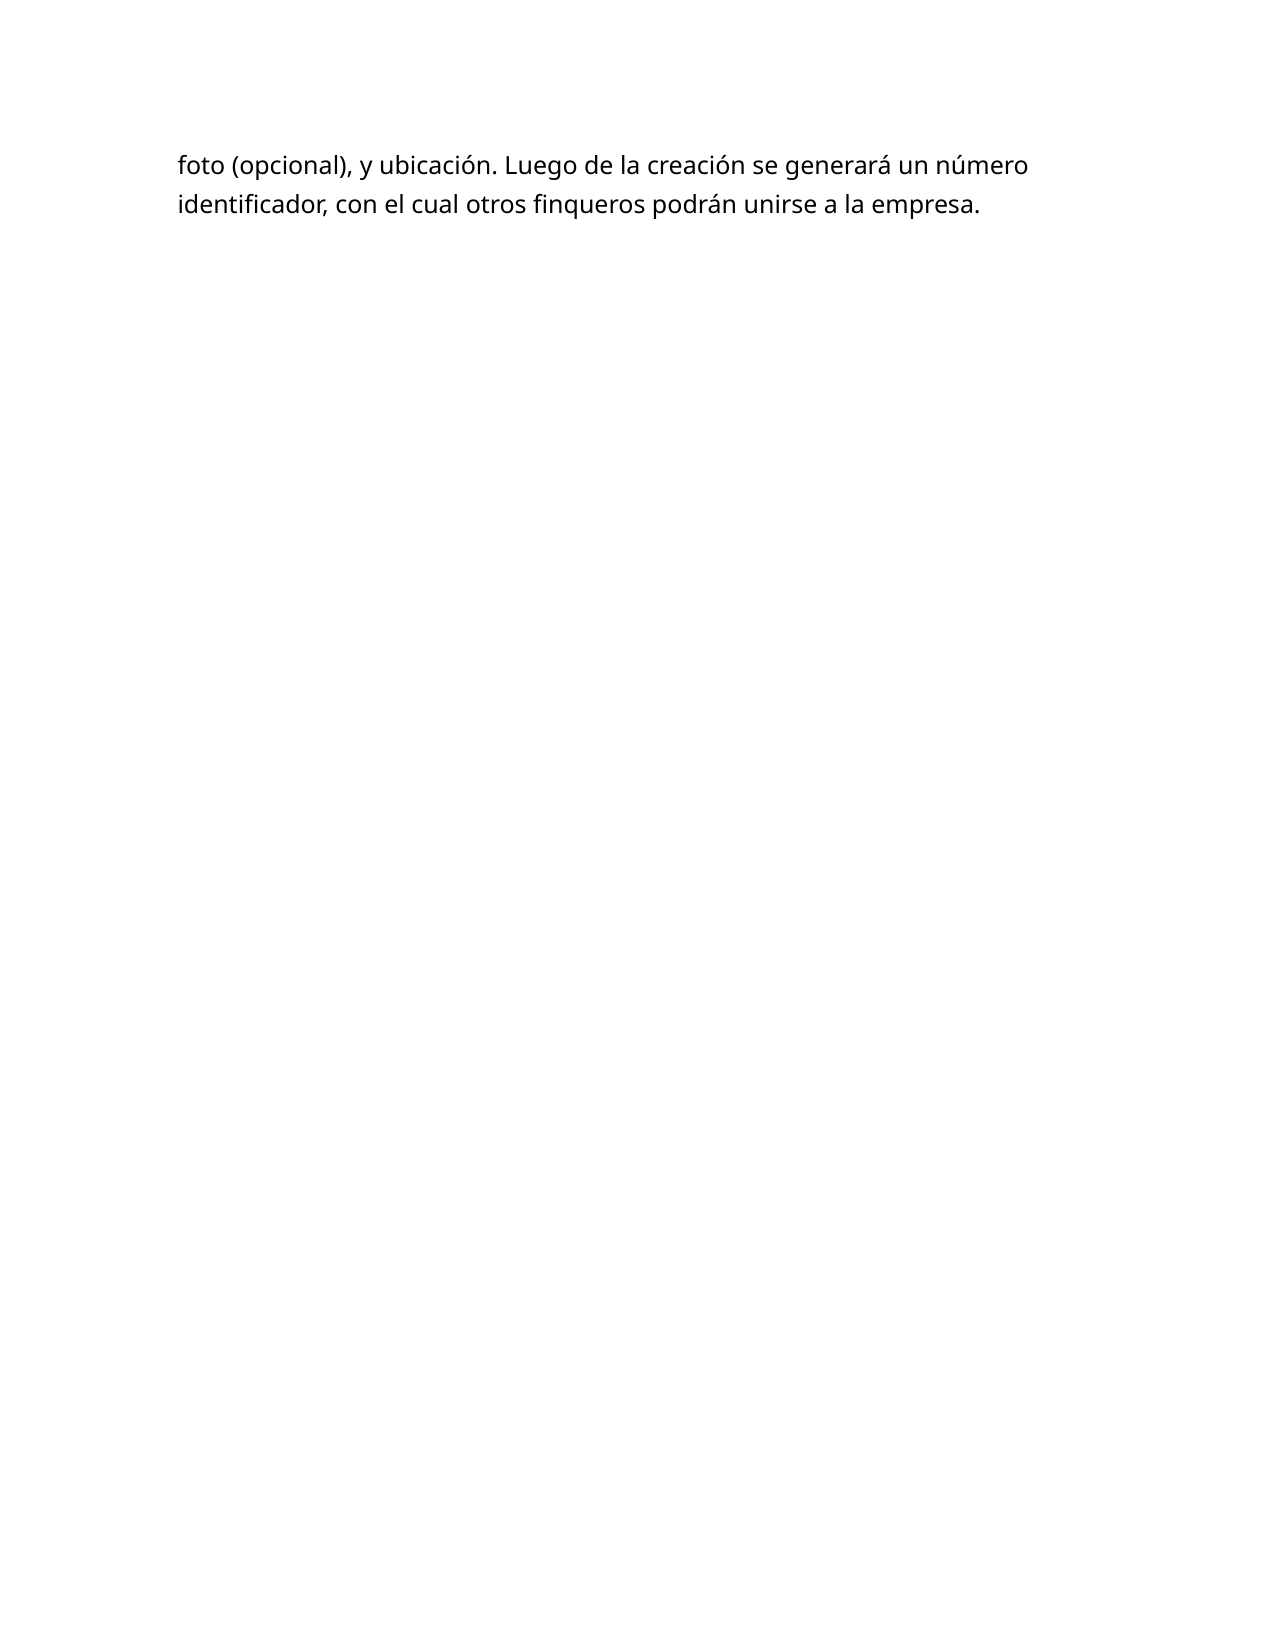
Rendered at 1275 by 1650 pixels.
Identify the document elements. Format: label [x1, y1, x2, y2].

text [177, 148, 1098, 221]
